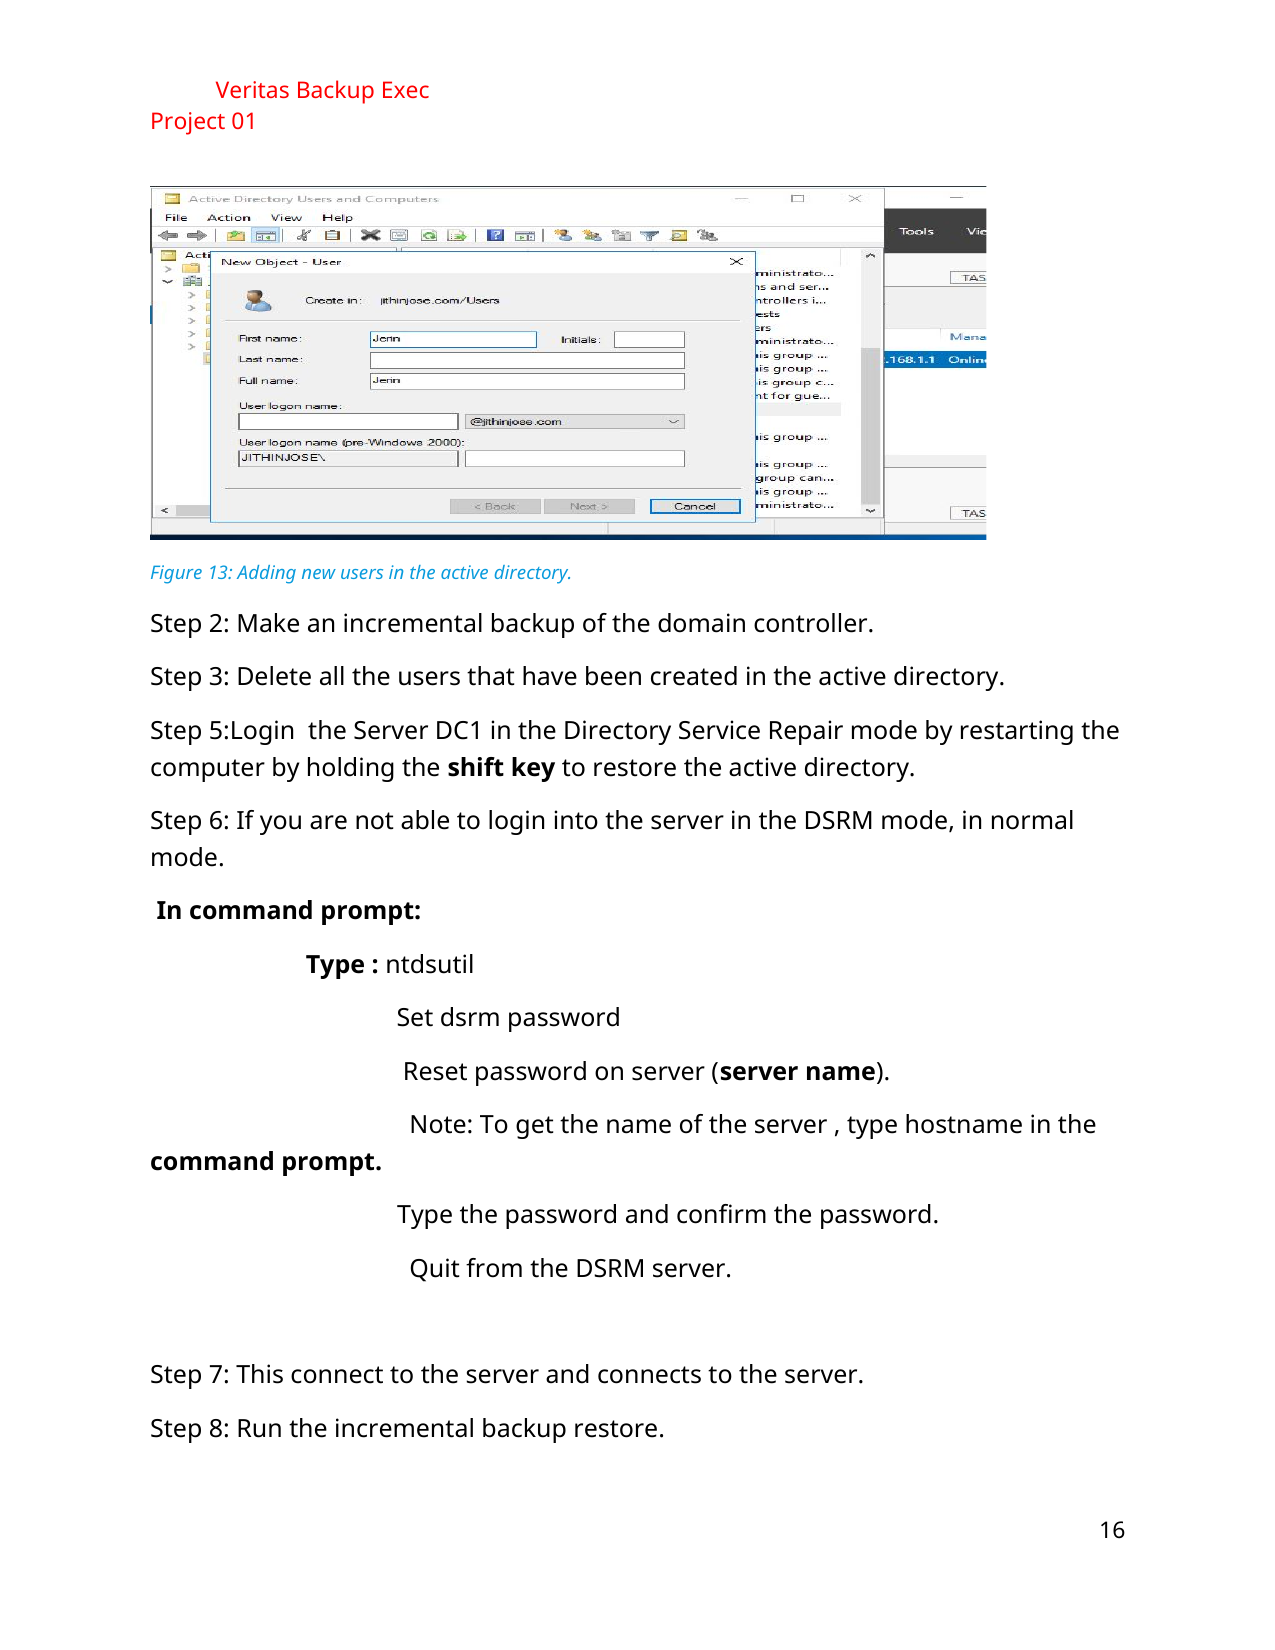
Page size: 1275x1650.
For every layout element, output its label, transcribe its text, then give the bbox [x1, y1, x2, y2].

text Step 8: Run the incremental backup restore. [150, 1411, 1125, 1444]
text Reset password on server (server name). [150, 1053, 1125, 1087]
text Step 3: Delete all the users that have been created in the active directory. [150, 659, 1125, 693]
text Step 6: If you are not able to login into the server in the DSRM mode, in normal mode. [150, 803, 1125, 873]
text Quit from the DSRM server. [150, 1250, 1125, 1284]
text Step 2: Make an incremental backup of the domain controller. [150, 606, 1125, 639]
text Step 5:Login the Server DC1 in the Directory Service Repair mode by restarting the computer by holding the shift key to restore the active directory. [150, 712, 1125, 783]
picture [150, 186, 987, 540]
text Step 7: This connect to the server and connects to the server. [150, 1357, 1125, 1391]
text Type : ntdsutil [150, 946, 1125, 980]
text In command prompt: [150, 893, 1125, 927]
text Type the password and confirm the password. [150, 1197, 1125, 1231]
text Figure 13: Adding new users in the active directory. [150, 559, 1125, 585]
text Note: To get the name of the server , type hostname in the command prompt. [150, 1107, 1125, 1177]
text Set dsrm password [150, 1000, 1125, 1034]
